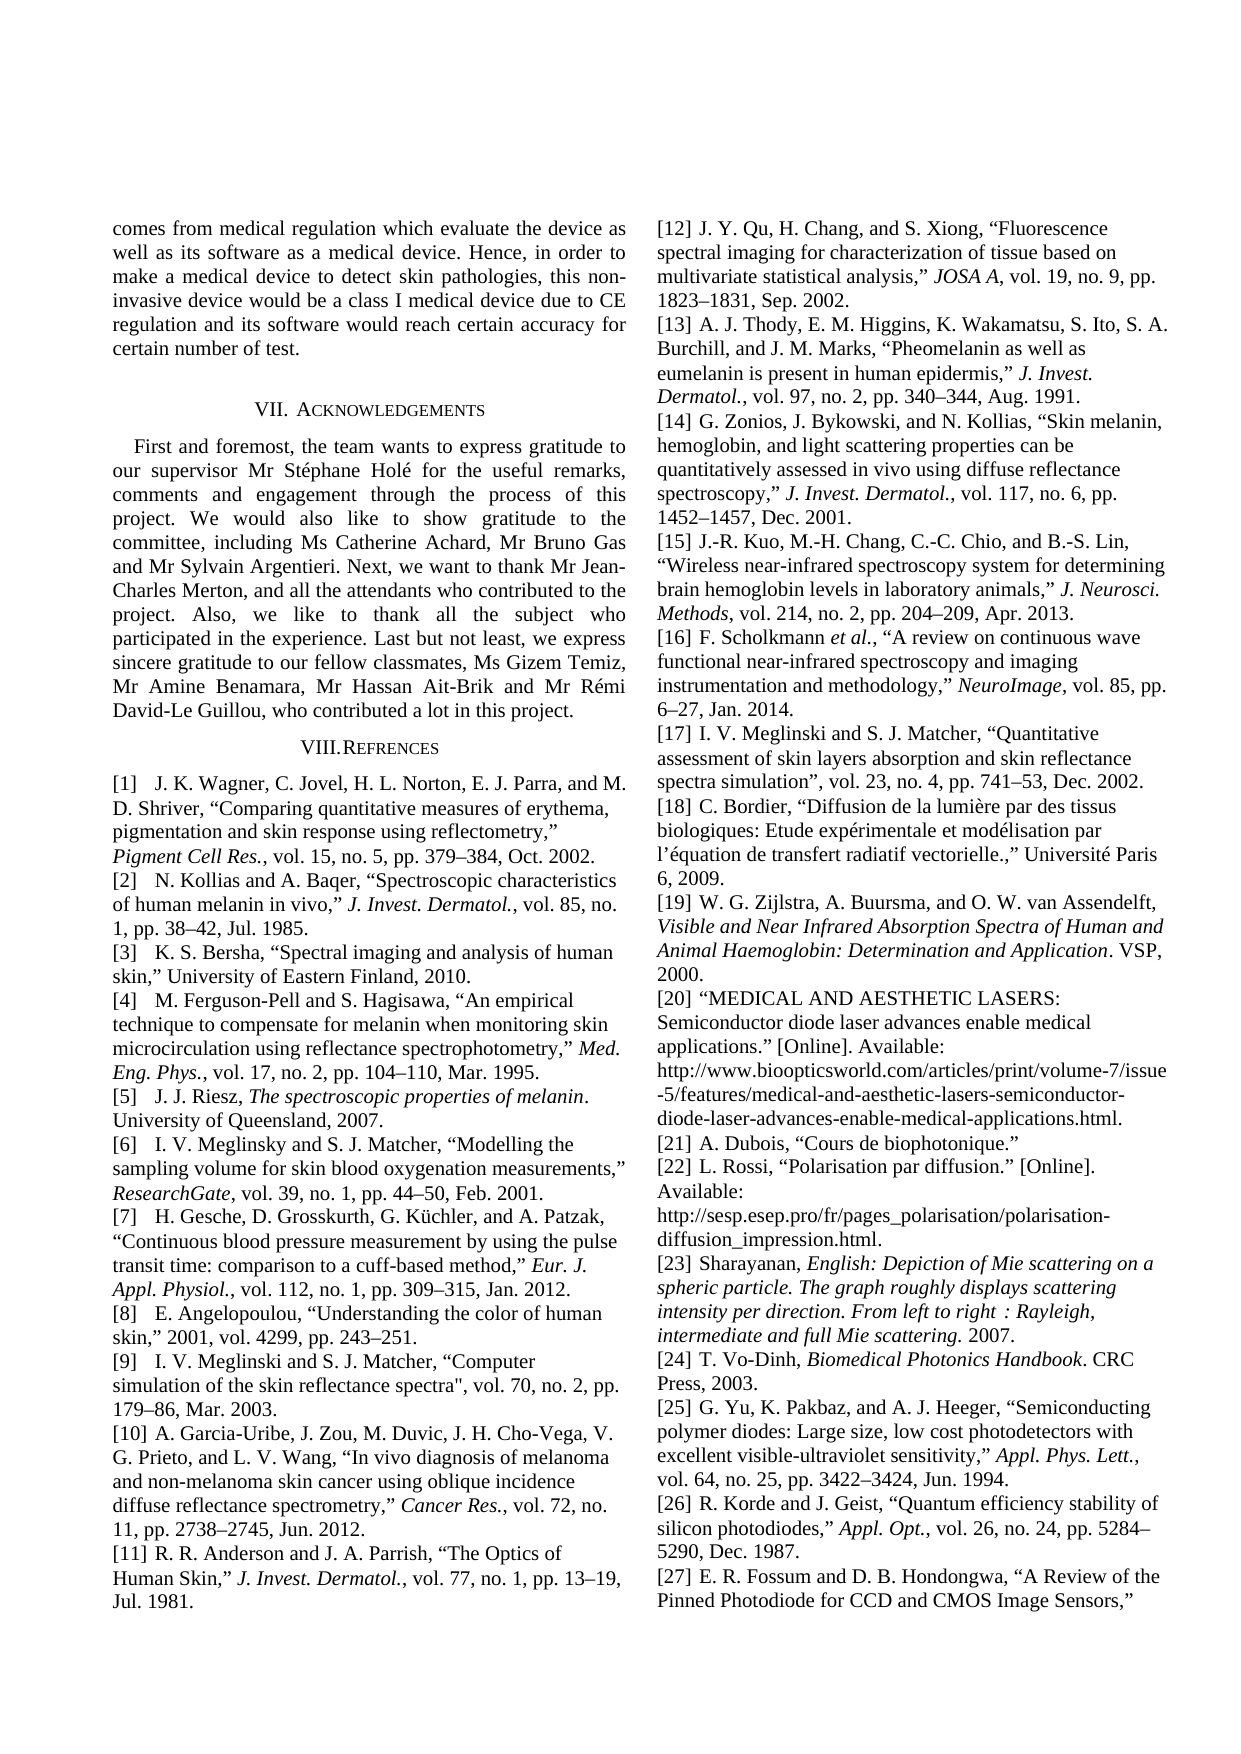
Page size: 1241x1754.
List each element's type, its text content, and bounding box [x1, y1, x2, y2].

text [6] I. V. Meglinsky and S. J. Matcher, “Modelling the sampling volume for skin blood oxygenation measurements,” ResearchGate, vol. 39, no. 1, pp. 44–50, Feb. 2001. [112, 1132, 627, 1204]
text [10] A. Garcia-Uribe, J. Zou, M. Duvic, J. H. Cho-Vega, V. G. Prieto, and L. V. Wang, “In vivo diagnosis of melanoma and non-melanoma skin cancer using oblique incidence diffuse reflectance spectrometry,” Cancer Res., vol. 72, no. 11, pp. 2738–2745, Jun. 2012. [112, 1421, 627, 1541]
text [22] L. Rossi, “Polarisation par diffusion.” [Online]. Available: http://sesp.esep.pro/fr/pages_polarisation/polarisation-diffusion_impression.html. [657, 1154, 1171, 1251]
text [7] H. Gesche, D. Grosskurth, G. Küchler, and A. Patzak, “Continuous blood pressure measurement by using the pulse transit time: comparison to a cuff-based method,” Eur. J. Appl. Physiol., vol. 112, no. 1, pp. 309–315, Jan. 2012. [112, 1204, 627, 1301]
text [2] N. Kollias and A. Baqer, “Spectroscopic characteristics of human melanin in vivo,” J. Invest. Dermatol., vol. 85, no. 1, pp. 38–42, Jul. 1985. [112, 868, 627, 940]
text [13] A. J. Thody, E. M. Higgins, K. Wakamatsu, S. Ito, S. A. Burchill, and J. M. Marks, “Pheomelanin as well as eumelanin is present in human epidermis,” J. Invest. Dermatol., vol. 97, no. 2, pp. 340–344, Aug. 1991. [657, 312, 1171, 408]
text [3] K. S. Bersha, “Spectral imaging and analysis of human skin,” University of Eastern Finland, 2010. [112, 940, 627, 988]
subtitle Acknowledgements [112, 397, 627, 421]
text [20] “MEDICAL AND AESTHETIC LASERS: Semiconductor diode laser advances enable medical applications.” [Online]. Available: http://www.bioopticsworld.com/articles/print/volume-7/issue-5/features/medical-and-aesthetic-lasers-semiconductor-diode-laser-advances-enable-medical-applications.html. [657, 986, 1171, 1130]
text [23] Sharayanan, English: Depiction of Mie scattering on a spheric particle. The graph roughly displays scattering intensity per direction. From left to right : Rayleigh, intermediate and full Mie scattering. 2007. [657, 1251, 1171, 1347]
text [11] R. R. Anderson and J. A. Parrish, “The Optics of Human Skin,” J. Invest. Dermatol., vol. 77, no. 1, pp. 13–19, Jul. 1981. [112, 1541, 627, 1613]
text [14] G. Zonios, J. Bykowski, and N. Kollias, “Skin melanin, hemoglobin, and light scattering properties can be quantitatively assessed in vivo using diffuse reflectance spectroscopy,” J. Invest. Dermatol., vol. 117, no. 6, pp. 1452–1457, Dec. 2001. [657, 408, 1171, 529]
text [9] I. V. Meglinski and S. J. Matcher, “Computer simulation of the skin reflectance spectra", vol. 70, no. 2, pp. 179–86, Mar. 2003. [112, 1349, 627, 1421]
text [21] A. Dubois, “Cours de biophotonique.” [657, 1130, 1171, 1154]
text [4] M. Ferguson-Pell and S. Hagisawa, “An empirical technique to compensate for melanin when monitoring skin microcirculation using reflectance spectrophotometry,” Med. Eng. Phys., vol. 17, no. 2, pp. 104–110, Mar. 1995. [112, 988, 627, 1084]
text [25] G. Yu, K. Pakbaz, and A. J. Heeger, “Semiconducting polymer diodes: Large size, low cost photodetectors with excellent visible‐ultraviolet sensitivity,” Appl. Phys. Lett., vol. 64, no. 25, pp. 3422–3424, Jun. 1994. [657, 1395, 1171, 1491]
text [24] T. Vo-Dinh, Biomedical Photonics Handbook. CRC Press, 2003. [657, 1347, 1171, 1395]
text First and foremost, the team wants to express gratitude to our supervisor Mr Stéphane Holé for the useful remarks, comments and engagement through the process of this project. We would also like to show gratitude to the committee, including Ms Catherine Achard, Mr Bruno Gas and Mr Sylvain Argentieri. Next, we want to thank Mr Jean-Charles Merton, and all the attendants who contributed to the project. Also, we like to thank all the subject who participated in the experience. Last but not least, we express sincere gratitude to our fellow classmates, Ms Gizem Temiz, Mr Amine Benamara, Mr Hassan Ait-Brik and Mr Rémi David-Le Guillou, who contributed a lot in this project. [112, 433, 627, 722]
text [19] W. G. Zijlstra, A. Buursma, and O. W. van Assendelft, Visible and Near Infrared Absorption Spectra of Human and Animal Haemoglobin: Determination and Application. VSP, 2000. [657, 890, 1171, 986]
text [8] E. Angelopoulou, “Understanding the color of human skin,” 2001, vol. 4299, pp. 243–251. [112, 1301, 627, 1349]
text [17] I. V. Meglinski and S. J. Matcher, “Quantitative assessment of skin layers absorption and skin reflectance spectra simulation”, vol. 23, no. 4, pp. 741–53, Dec. 2002. [657, 721, 1171, 793]
text [15] J.-R. Kuo, M.-H. Chang, C.-C. Chio, and B.-S. Lin, “Wireless near-infrared spectroscopy system for determining brain hemoglobin levels in laboratory animals,” J. Neurosci. Methods, vol. 214, no. 2, pp. 204–209, Apr. 2013. [657, 529, 1171, 625]
text [1] J. K. Wagner, C. Jovel, H. L. Norton, E. J. Parra, and M. D. Shriver, “Comparing quantitative measures of erythema, pigmentation and skin response using reflectometry,” Pigment Cell Res., vol. 15, no. 5, pp. 379–384, Oct. 2002. [112, 771, 627, 868]
text [5] J. J. Riesz, The spectroscopic properties of melanin. University of Queensland, 2007. [112, 1084, 627, 1132]
text [16] F. Scholkmann et al., “A review on continuous wave functional near-infrared spectroscopy and imaging instrumentation and methodology,” NeuroImage, vol. 85, pp. 6–27, Jan. 2014. [657, 625, 1171, 721]
text [12] J. Y. Qu, H. Chang, and S. Xiong, “Fluorescence spectral imaging for characterization of tissue based on multivariate statistical analysis,” JOSA A, vol. 19, no. 9, pp. 1823–1831, Sep. 2002. [657, 216, 1171, 312]
text [26] R. Korde and J. Geist, “Quantum efficiency stability of silicon photodiodes,” Appl. Opt., vol. 26, no. 24, pp. 5284–5290, Dec. 1987. [657, 1491, 1171, 1563]
text [18] C. Bordier, “Diffusion de la lumière par des tissus biologiques: Etude expérimentale et modélisation par l’équation de transfert radiatif vectorielle.,” Université Paris 6, 2009. [657, 793, 1171, 890]
subtitle Refrences [112, 735, 627, 759]
